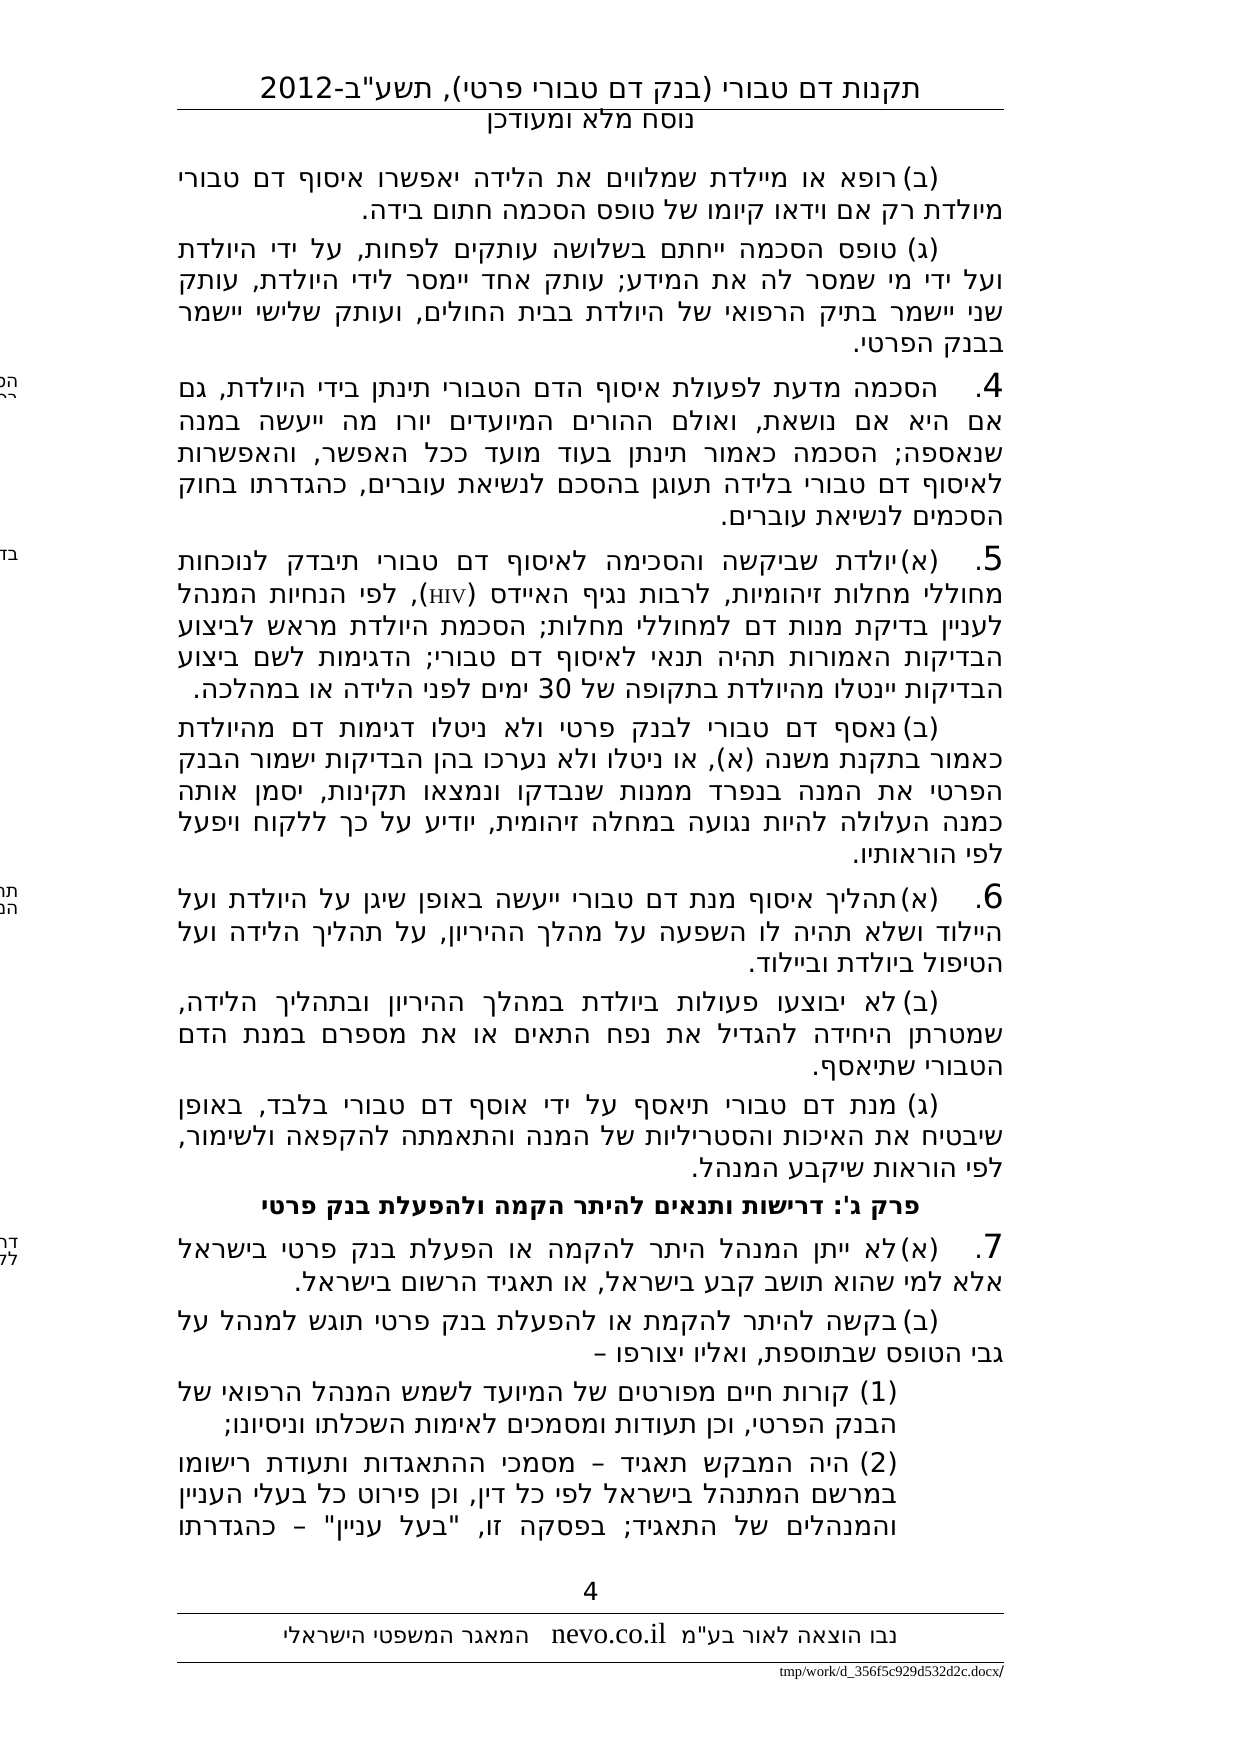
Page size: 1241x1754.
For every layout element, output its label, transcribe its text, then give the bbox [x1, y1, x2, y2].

text פרק ג': דרישות ותנאים להיתר הקמה ולהפעלת בנק פרטי [177, 1191, 1004, 1220]
text 7. (א) לא ייתן המנהל היתר להקמה או הפעלת בנק פרטי בישראל אלא למי שהוא תושב קבע בישראל, או תאגיד הרשום בישראל. [177, 1228, 1004, 1298]
text (ג) מנת דם טבורי תיאסף על ידי אוסף דם טבורי בלבד, באופן שיבטיח את האיכות והסטריליות של המנה והתאמתה להקפאה ולשימור, לפי הוראות שיקבע המנהל. [177, 1089, 1004, 1184]
text 6. (א) תהליך איסוף מנת דם טבורי ייעשה באופן שיגן על היולדת ועל היילוד ושלא תהיה לו השפעה על מהלך ההיריון, על תהליך הלידה ועל הטיפול ביולדת וביילוד. [177, 877, 1004, 979]
text (ב) נאסף דם טבורי לבנק פרטי ולא ניטלו דגימות דם מהיולדת כאמור בתקנת משנה (א), או ניטלו ולא נערכו בהן הבדיקות ישמור הבנק הפרטי את המנה בנפרד ממנות שנבדקו ונמצאו תקינות, יסמן אותה כמנה העלולה להיות נגועה במחלה זיהומית, יודיע על כך ללקוח ויפעל לפי הוראותיו. [177, 712, 1004, 870]
text 5. (א) יולדת שביקשה והסכימה לאיסוף דם טבורי תיבדק לנוכחות מחוללי מחלות זיהומיות, לרבות נגיף האיידס (HIV), לפי הנחיות המנהל לעניין בדיקת מנות דם למחוללי מחלות; הסכמת היולדת מראש לביצוע הבדיקות האמורות תהיה תנאי לאיסוף דם טבורי; הדגימות לשם ביצוע הבדיקות יינטלו מהיולדת בתקופה של 30 ימים לפני הלידה או במהלכה. [177, 539, 1004, 704]
text (ב) בקשה להיתר להקמת או להפעלת בנק פרטי תוגש למנהל על גבי הטופס שבתוספת, ואליו יצורפו – [177, 1306, 1004, 1369]
text (ב) לא יבוצעו פעולות ביולדת במהלך ההיריון ובתהליך הלידה, שמטרתן היחידה להגדיל את נפח התאים או את מספרם במנת הדם הטבורי שתיאסף. [177, 987, 1004, 1081]
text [177, 1447, 898, 1542]
text (ג) טופס הסכמה ייחתם בשלושה עותקים לפחות, על ידי היולדת ועל ידי מי שמסר לה את המידע; עותק אחד יימסר לידי היולדת, עותק שני יישמר בתיק הרפואי של היולדת בבית החולים, ועותק שלישי יישמר בבנק הפרטי. [177, 233, 1004, 359]
text (ב) רופא או מיילדת שמלווים את הלידה יאפשרו איסוף דם טבורי מיולדת רק אם וידאו קיומו של טופס הסכמה חתום בידה. [177, 162, 1004, 226]
text 4. הסכמה מדעת לפעולת איסוף הדם הטבורי תינתן בידי היולדת, גם אם היא אם נושאת, ואולם ההורים המיועדים יורו מה ייעשה במנה שנאספה; הסכמה כאמור תינתן בעוד מועד ככל האפשר, והאפשרות לאיסוף דם טבורי בלידה תעוגן בהסכם לנשיאת עוברים, כהגדרתו בחוק הסכמים לנשיאת עוברים. [177, 367, 1004, 532]
text (1) קורות חיים מפורטים של המיועד לשמש המנהל הרפואי של הבנק הפרטי, וכן תעודות ומסמכים לאימות השכלתו וניסיונו; [177, 1376, 898, 1439]
